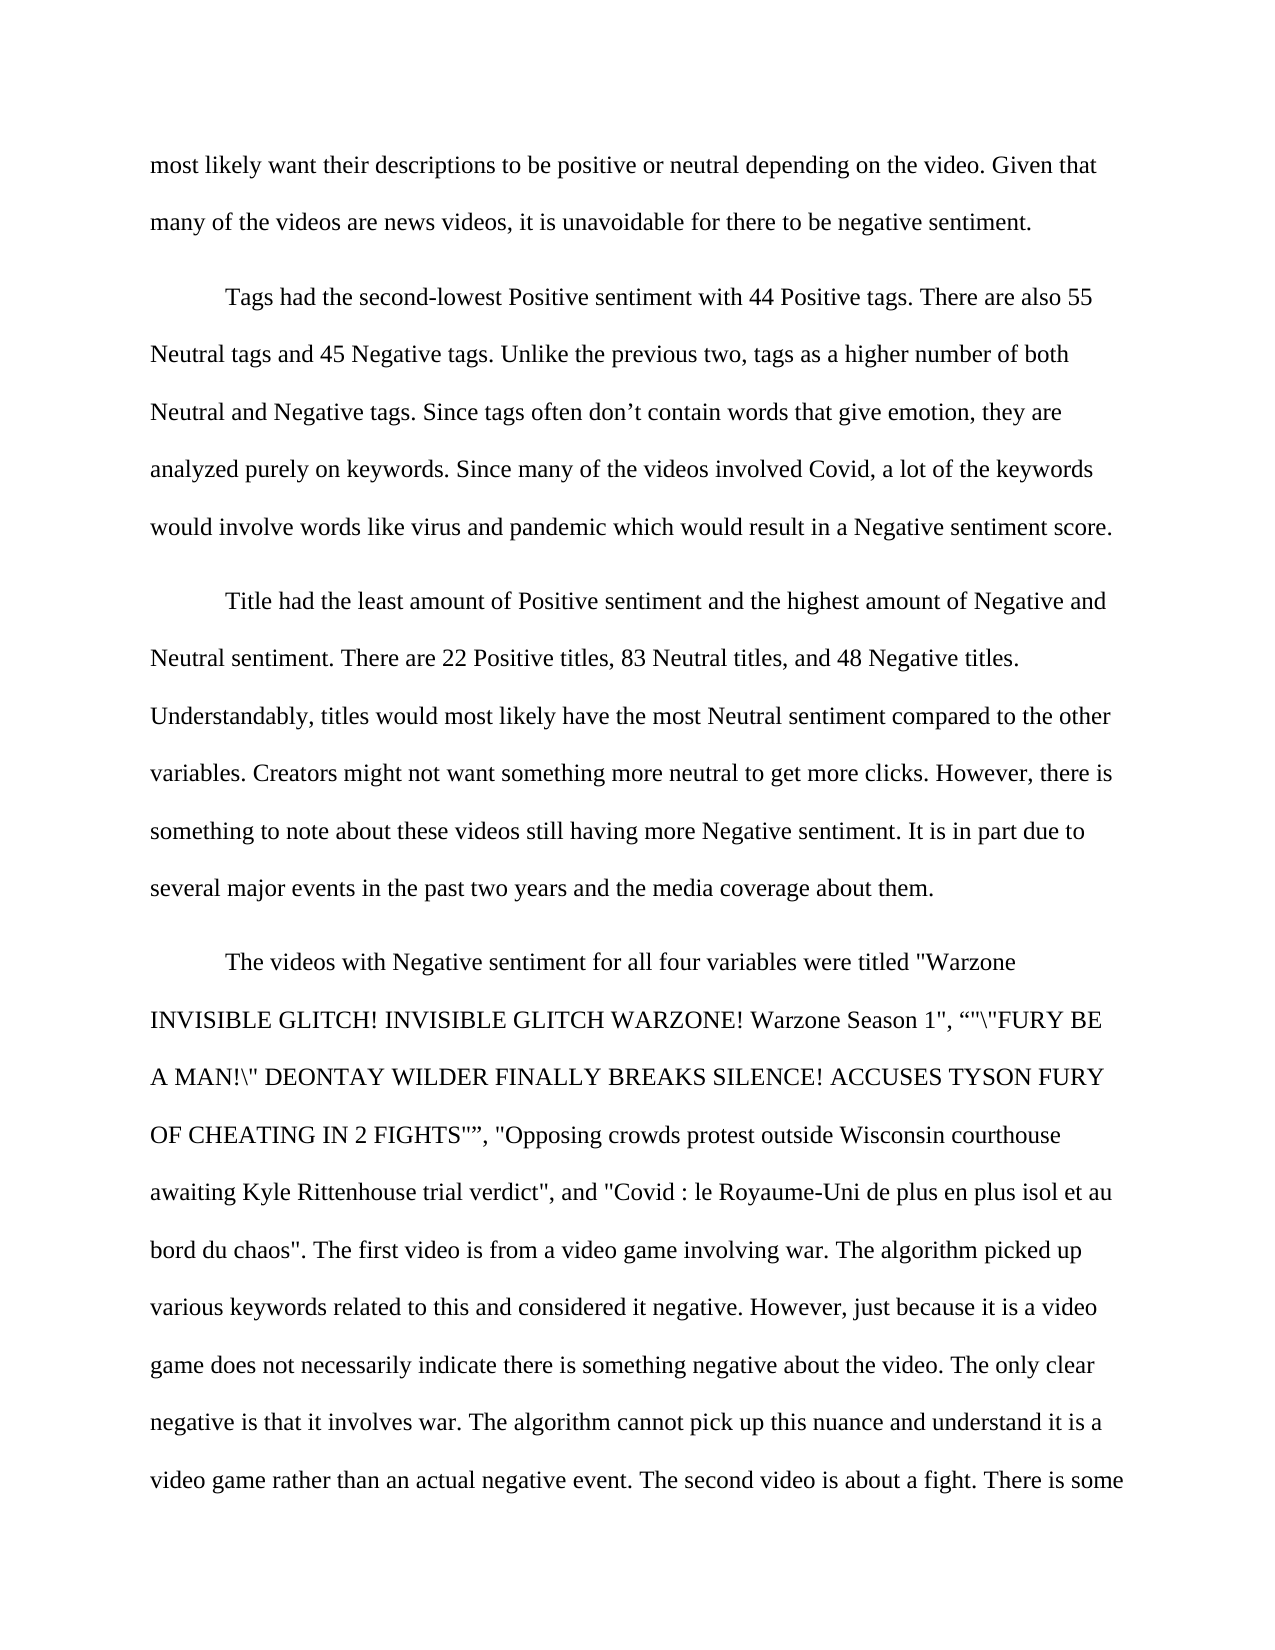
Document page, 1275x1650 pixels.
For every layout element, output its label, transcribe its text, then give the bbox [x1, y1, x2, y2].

text Title had the least amount of Positive sentiment and the highest amount of Negative and Neutral sentiment. There are 22 Positive titles, 83 Neutral titles, and 48 Negative titles. Understandably, titles would most likely have the most Neutral sentiment compared to the other variables. Creators might not want something more neutral to get more clicks. However, there is something to note about these videos still having more Negative sentiment. It is in part due to several major events in the past two years and the media coverage about them. [150, 586, 1125, 902]
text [150, 947, 1125, 1494]
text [150, 150, 1125, 236]
text Tags had the second-lowest Positive sentiment with 44 Positive tags. There are also 55 Neutral tags and 45 Negative tags. Unlike the previous two, tags as a higher number of both Neutral and Negative tags. Since tags often don’t contain words that give emotion, they are analyzed purely on keywords. Since many of the videos involved Covid, a lot of the keywords would involve words like virus and pandemic which would result in a Negative sentiment score. [150, 282, 1125, 540]
